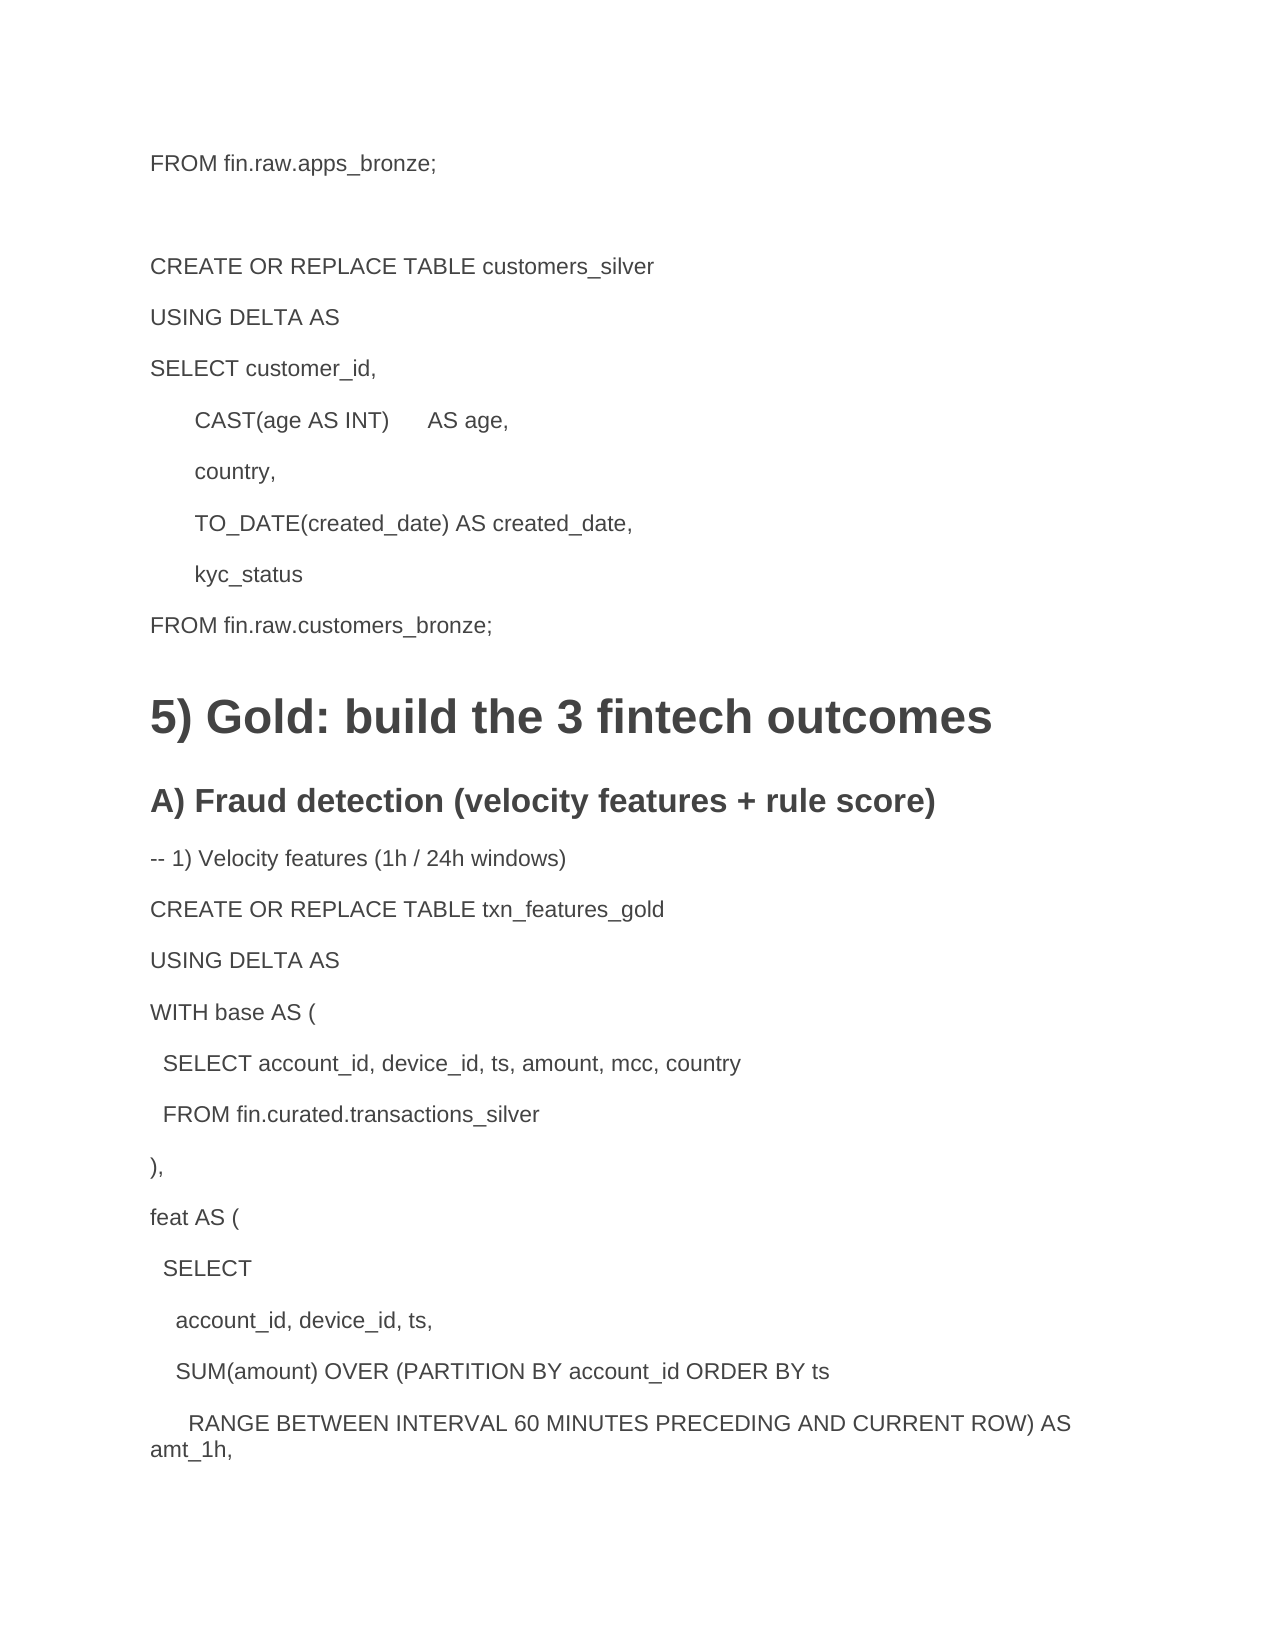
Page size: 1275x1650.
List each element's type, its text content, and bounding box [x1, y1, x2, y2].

text USING DELTA AS [150, 304, 1125, 330]
subtitle 5) Gold: build the 3 fintech outcomes [150, 688, 1125, 744]
text FROM fin.raw.customers_bronze; [150, 612, 1125, 638]
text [150, 1358, 1125, 1384]
text SELECT account_id, device_id, ts, amount, mcc, country [150, 1050, 1125, 1076]
text TO_DATE(created_date) AS created_date, [150, 509, 1125, 536]
text -- 1) Velocity features (1h / 24h windows) [150, 844, 1125, 871]
text CAST(age AS INT) AS age, [150, 407, 1125, 433]
text USING DELTA AS [150, 947, 1125, 974]
subtitle A) Fraud detection (velocity features + rule score) [150, 781, 1125, 819]
text WITH base AS ( [150, 999, 1125, 1025]
text account_id, device_id, ts, [150, 1307, 1125, 1333]
text country, [150, 458, 1125, 484]
text SELECT customer_id, [150, 355, 1125, 382]
text ), [150, 1153, 1125, 1179]
text kyc_status [150, 561, 1125, 587]
text feat AS ( [150, 1204, 1125, 1230]
text RANGE BETWEEN INTERVAL 60 MINUTES PRECEDING AND CURRENT ROW) AS amt_1h, [150, 1409, 1125, 1462]
text SELECT [150, 1255, 1125, 1282]
text CREATE OR REPLACE TABLE customers_silver [150, 253, 1125, 279]
text FROM fin.raw.apps_bronze; [150, 150, 1125, 176]
text CREATE OR REPLACE TABLE txn_features_gold [150, 896, 1125, 922]
text FROM fin.curated.transactions_silver [150, 1101, 1125, 1128]
